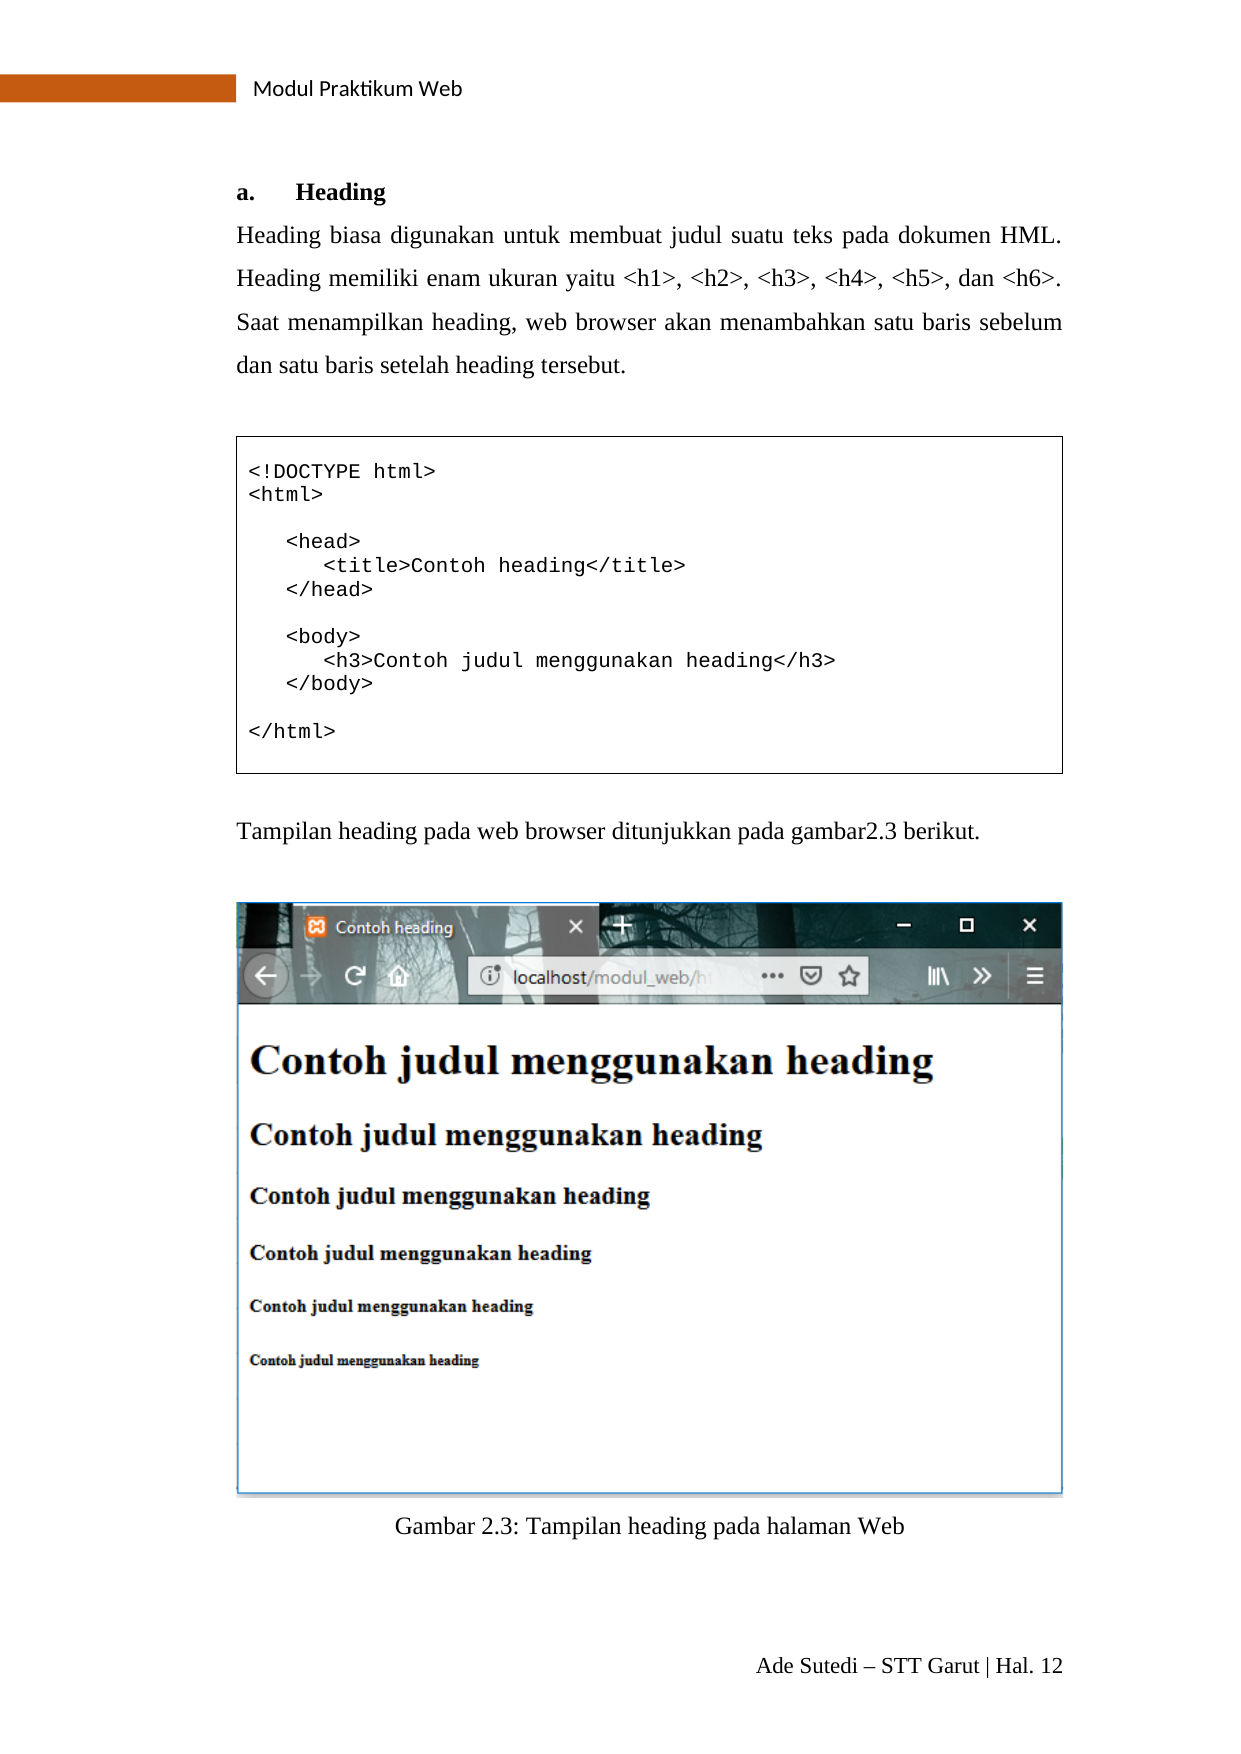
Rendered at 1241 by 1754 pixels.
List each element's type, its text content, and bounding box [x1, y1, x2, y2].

text Heading biasa digunakan untuk membuat judul suatu teks pada dokumen HML. Heading memiliki enam ukuran yaitu <h1>, <h2>, <h3>, <h4>, <h5>, dan <h6>. Saat menampilkan heading, web browser akan menambahkan satu baris sebelum dan satu baris setelah heading tersebut. [236, 220, 1063, 378]
text a. Heading [236, 177, 1063, 206]
table_header <!DOCTYPE html> <html> <head> <title>Contoh heading</title> </head> <body> <h3>Contoh judul menggunakan heading</h3> </body> </html> [237, 437, 1062, 773]
picture [236, 902, 1064, 1498]
text Tampilan heading pada web browser ditunjukkan pada gambar2.3 berikut. [236, 816, 1063, 845]
text Gambar 2.3: Tampilan heading pada halaman Web [236, 1511, 1063, 1540]
